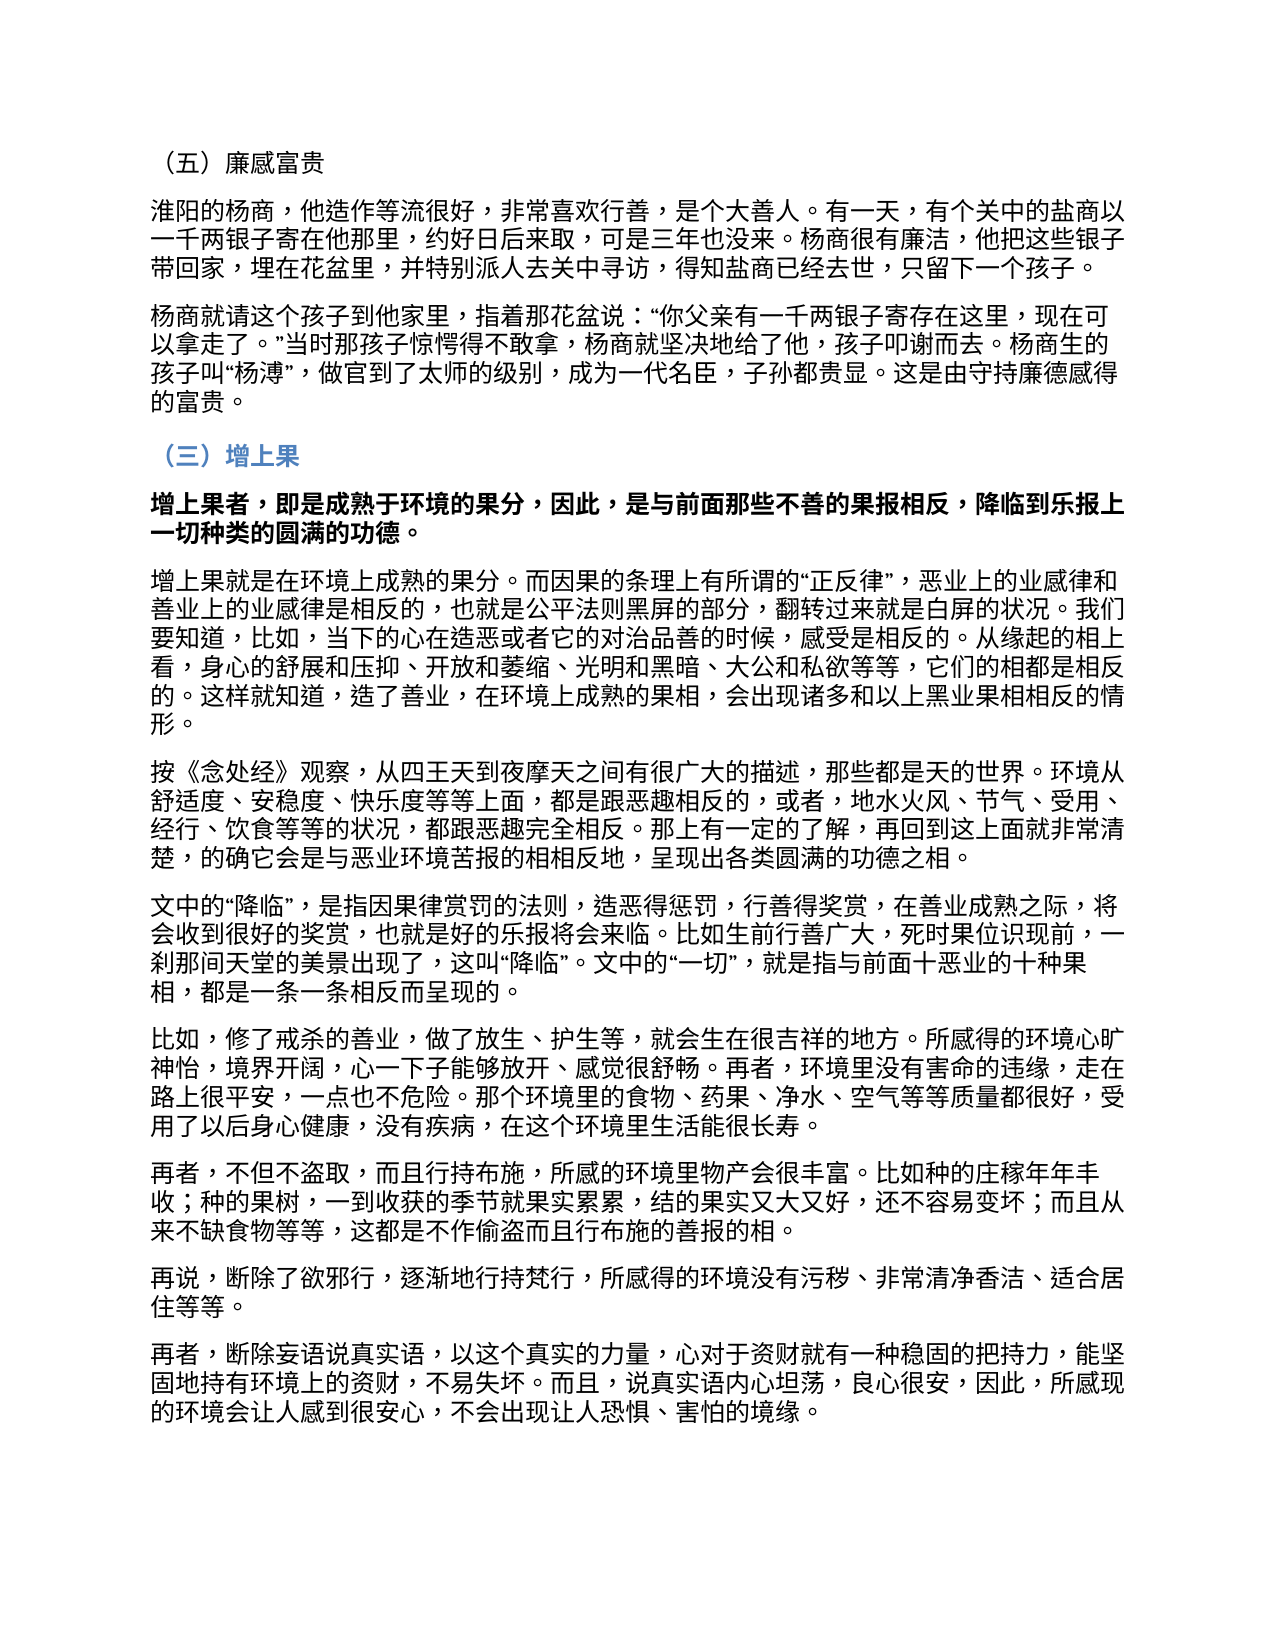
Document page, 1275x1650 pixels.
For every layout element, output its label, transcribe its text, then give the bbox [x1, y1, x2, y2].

text 增上果就是在环境上成熟的果分。而因果的条理上有所谓的“正反律”，恶业上的业感律和善业上的业感律是相反的，也就是公平法则黑屏的部分，翻转过来就是白屏的状况。我们要知道，比如，当下的心在造恶或者它的对治品善的时候，感受是相反的。从缘起的相上看，身心的舒展和压抑、开放和萎缩、光明和黑暗、大公和私欲等等，它们的相都是相反的。这样就知道，造了善业，在环境上成熟的果相，会出现诸多和以上黑业果相相反的情形。 [150, 567, 1125, 740]
text 比如，修了戒杀的善业，做了放生、护生等，就会生在很吉祥的地方。所感得的环境心旷神怡，境界开阔，心一下子能够放开、感觉很舒畅。再者，环境里没有害命的违缘，走在路上很平安，一点也不危险。那个环境里的食物、药果、净水、空气等等质量都很好，受用了以后身心健康，没有疾病，在这个环境里生活能很长寿。 [150, 1026, 1125, 1141]
subtitle （三）增上果 [150, 438, 1125, 472]
text 淮阳的杨商，他造作等流很好，非常喜欢行善，是个大善人。有一天，有个关中的盐商以一千两银子寄在他那里，约好日后来取，可是三年也没来。杨商很有廉洁，他把这些银子带回家，埋在花盆里，并特别派人去关中寻访，得知盐商已经去世，只留下一个孩子。 [150, 197, 1125, 284]
text （五）廉感富贵 [150, 150, 1125, 179]
text 再说，断除了欲邪行，逐渐地行持梵行，所感得的环境没有污秽、非常清净香洁、适合居住等等。 [150, 1265, 1125, 1322]
text 再者，断除妄语说真实语，以这个真实的力量，心对于资财就有一种稳固的把持力，能坚固地持有环境上的资财，不易失坏。而且，说真实语内心坦荡，良心很安，因此，所感现的环境会让人感到很安心，不会出现让人恐惧、害怕的境缘。 [150, 1341, 1125, 1427]
text 再者，不但不盗取，而且行持布施，所感的环境里物产会很丰富。比如种的庄稼年年丰收；种的果树，一到收获的季节就果实累累，结的果实又大又好，还不容易变坏；而且从来不缺食物等等，这都是不作偷盗而且行布施的善报的相。 [150, 1160, 1125, 1246]
text 文中的“降临”，是指因果律赏罚的法则，造恶得惩罚，行善得奖赏，在善业成熟之际，将会收到很好的奖赏，也就是好的乐报将会来临。比如生前行善广大，死时果位识现前，一刹那间天堂的美景出现了，这叫“降临”。文中的“一切”，就是指与前面十恶业的十种果相，都是一条一条相反而呈现的。 [150, 892, 1125, 1007]
text 增上果者，即是成熟于环境的果分，因此，是与前面那些不善的果报相反，降临到乐报上一切种类的圆满的功德。 [150, 491, 1125, 549]
text 按《念处经》观察，从四王天到夜摩天之间有很广大的描述，那些都是天的世界。环境从舒适度、安稳度、快乐度等等上面，都是跟恶趣相反的，或者，地水火风、节气、受用、经行、饮食等等的状况，都跟恶趣完全相反。那上有一定的了解，再回到这上面就非常清楚，的确它会是与恶业环境苦报的相相反地，呈现出各类圆满的功德之相。 [150, 759, 1125, 874]
text 杨商就请这个孩子到他家里，指着那花盆说：“你父亲有一千两银子寄存在这里，现在可以拿走了。”当时那孩子惊愕得不敢拿，杨商就坚决地给了他，孩子叩谢而去。杨商生的孩子叫“杨溥”，做官到了太师的级别，成为一代名臣，子孙都贵显。这是由守持廉德感得的富贵。 [150, 302, 1125, 417]
